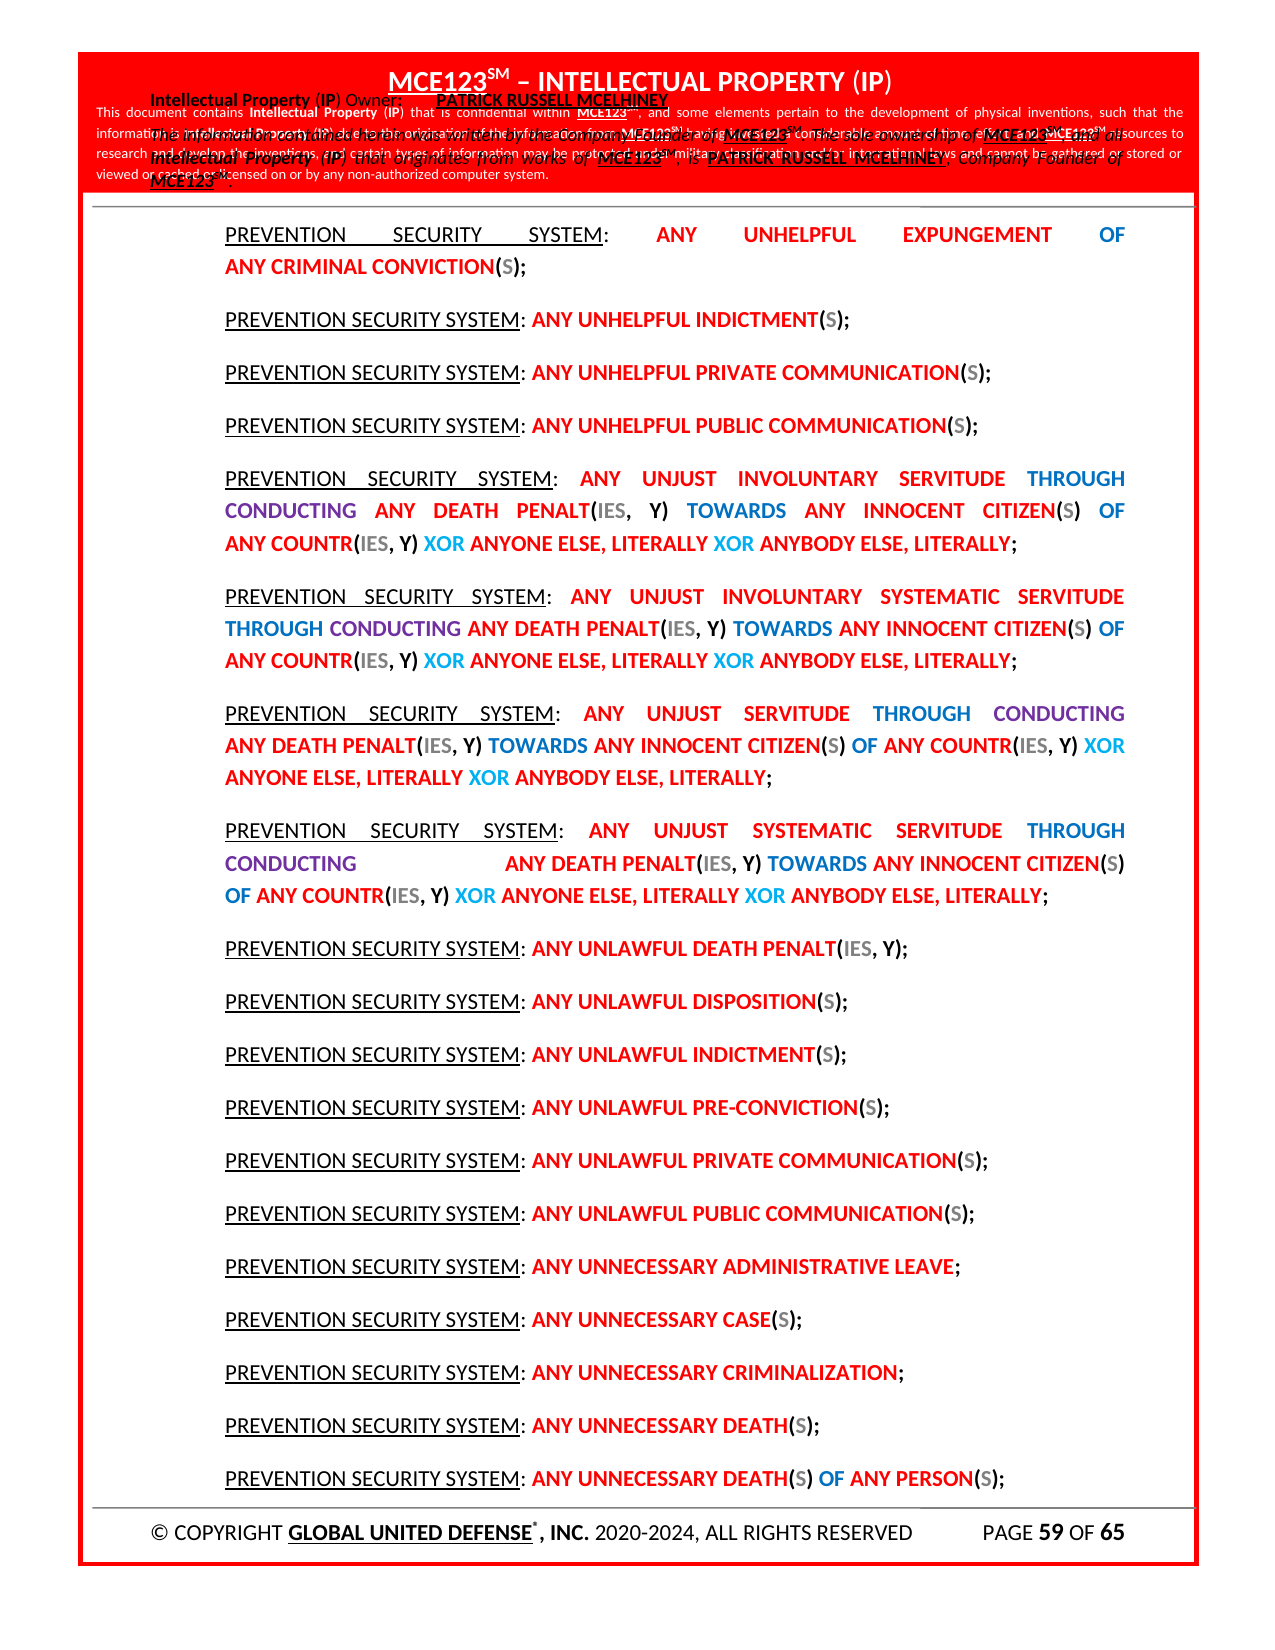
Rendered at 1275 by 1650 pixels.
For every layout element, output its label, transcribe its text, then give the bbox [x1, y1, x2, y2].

text PREVENTION SECURITY SYSTEM: ANY UNJUST SERVITUDE THROUGH CONDUCTING ANY DEATH PENALT(IES, Y) TOWARDS ANY INNOCENT CITIZEN(S) OF ANY COUNTR(IES, Y) XOR ANYONE ELSE, LITERALLY XOR ANYBODY ELSE, LITERALLY; [225, 699, 1125, 792]
text PREVENTION SECURITY SYSTEM: ANY UNLAWFUL PUBLIC COMMUNICATION(S); [225, 1199, 1125, 1227]
text PREVENTION SECURITY SYSTEM: ANY UNLAWFUL PRIVATE COMMUNICATION(S); [225, 1146, 1125, 1174]
text PREVENTION SECURITY SYSTEM: ANY UNNECESSARY CASE(S); [225, 1305, 1125, 1333]
text PREVENTION SECURITY SYSTEM: ANY UNJUST SYSTEMATIC SERVITUDE THROUGH CONDUCTING ANY DEATH PENALT(IES, Y) TOWARDS ANY INNOCENT CITIZEN(S) OF ANY COUNTR(IES, Y) XOR ANYONE ELSE, LITERALLY XOR ANYBODY ELSE, LITERALLY; [225, 817, 1125, 909]
text PREVENTION SECURITY SYSTEM: ANY UNHELPFUL PRIVATE COMMUNICATION(S); [225, 358, 1125, 386]
text PREVENTION SECURITY SYSTEM: ANY UNNECESSARY DEATH(S); [225, 1411, 1125, 1439]
text PREVENTION SECURITY SYSTEM: ANY UNHELPFUL PUBLIC COMMUNICATION(S); [225, 411, 1125, 439]
text PREVENTION SECURITY SYSTEM: ANY UNLAWFUL PRE-CONVICTION(S); [225, 1093, 1125, 1121]
text PREVENTION SECURITY SYSTEM: ANY UNNECESSARY ADMINISTRATIVE LEAVE; [225, 1252, 1125, 1280]
text PREVENTION SECURITY SYSTEM: ANY UNLAWFUL INDICTMENT(S); [225, 1040, 1125, 1068]
text PREVENTION SECURITY SYSTEM: ANY UNHELPFUL EXPUNGEMENT OF ANY CRIMINAL CONVICTION(S); [225, 220, 1125, 280]
text PREVENTION SECURITY SYSTEM: ANY UNLAWFUL DISPOSITION(S); [225, 987, 1125, 1015]
text PREVENTION SECURITY SYSTEM: ANY UNNECESSARY CRIMINALIZATION; [225, 1358, 1125, 1386]
text PREVENTION SECURITY SYSTEM: ANY UNJUST INVOLUNTARY SERVITUDE THROUGH CONDUCTING ANY DEATH PENALT(IES, Y) TOWARDS ANY INNOCENT CITIZEN(S) OF ANY COUNTR(IES, Y) XOR ANYONE ELSE, LITERALLY XOR ANYBODY ELSE, LITERALLY; [225, 464, 1125, 557]
text PREVENTION SECURITY SYSTEM: ANY UNNECESSARY DEATH(S) OF ANY PERSON(S); [225, 1464, 1125, 1492]
text PREVENTION SECURITY SYSTEM: ANY UNHELPFUL INDICTMENT(S); [225, 305, 1125, 333]
text PREVENTION SECURITY SYSTEM: ANY UNJUST INVOLUNTARY SYSTEMATIC SERVITUDE THROUGH CONDUCTING ANY DEATH PENALT(IES, Y) TOWARDS ANY INNOCENT CITIZEN(S) OF ANY COUNTR(IES, Y) XOR ANYONE ELSE, LITERALLY XOR ANYBODY ELSE, LITERALLY; [225, 582, 1125, 674]
text PREVENTION SECURITY SYSTEM: ANY UNLAWFUL DEATH PENALT(IES, Y); [225, 934, 1125, 962]
